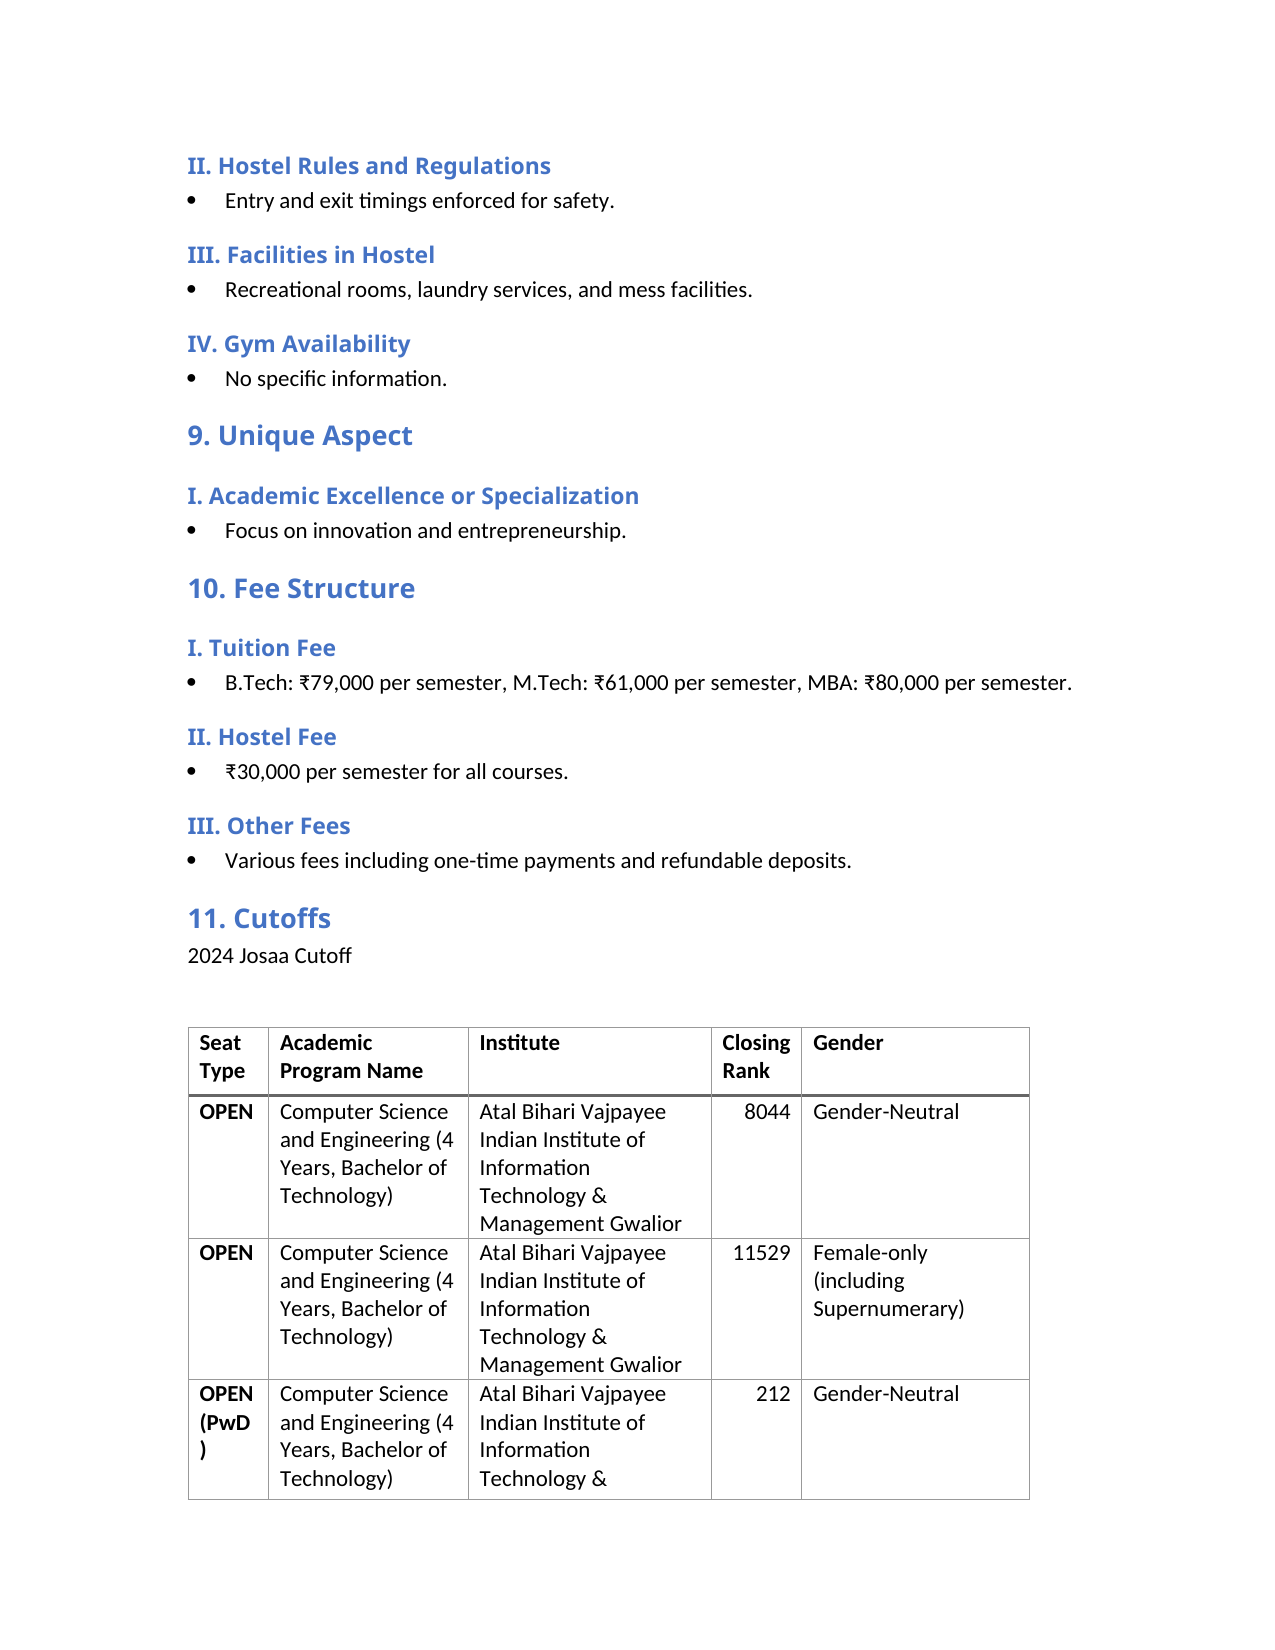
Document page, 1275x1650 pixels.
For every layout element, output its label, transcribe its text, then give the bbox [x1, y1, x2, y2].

text 2024 Josaa Cutoff [187, 942, 1087, 1002]
table_cell Atal Bihari Vajpayee Indian Institute of Information Technology & Management Gwalior [469, 1097, 711, 1237]
subtitle II. Hostel Rules and Regulations [187, 150, 1087, 181]
table_header Academic Program Name [269, 1028, 468, 1094]
table_header Institute [469, 1028, 711, 1094]
table_cell Computer Science and Engineering (4 Years, Bachelor of Technology) [269, 1239, 468, 1378]
table_cell OPEN (PwD) [189, 1380, 268, 1499]
table_cell Computer Science and Engineering (4 Years, Bachelor of Technology) [269, 1097, 468, 1237]
table_cell 8044 [712, 1097, 801, 1237]
table_header Closing Rank [712, 1028, 801, 1094]
list Focus on innovation and entrepreneurship. [187, 516, 1087, 544]
table_cell Gender-Neutral [802, 1380, 1029, 1499]
table_header Seat Type [189, 1028, 268, 1094]
subtitle II. Hostel Fee [187, 721, 1087, 752]
subtitle IV. Gym Availability [187, 328, 1087, 359]
table_cell OPEN [189, 1239, 268, 1378]
list Various fees including one-time payments and refundable deposits. [187, 846, 1087, 874]
subtitle I. Tuition Fee [187, 632, 1087, 663]
table_cell 212 [712, 1380, 801, 1499]
table_cell 11529 [712, 1239, 801, 1378]
list ₹30,000 per semester for all courses. [187, 757, 1087, 785]
list Entry and exit timings enforced for safety. [187, 186, 1087, 214]
subtitle 11. Cutoffs [187, 899, 1087, 936]
table_cell Gender-Neutral [802, 1097, 1029, 1237]
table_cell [469, 1380, 711, 1499]
table_cell Female-only (including Supernumerary) [802, 1239, 1029, 1378]
subtitle I. Academic Excellence or Specialization [187, 480, 1087, 511]
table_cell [269, 1380, 468, 1499]
subtitle 9. Unique Aspect [187, 417, 1087, 454]
subtitle 10. Fee Structure [187, 569, 1087, 606]
table_cell OPEN [189, 1097, 268, 1237]
list Recreational rooms, laundry services, and mess facilities. [187, 275, 1087, 303]
list B.Tech: ₹79,000 per semester, M.Tech: ₹61,000 per semester, MBA: ₹80,000 per semester. [187, 668, 1087, 696]
subtitle III. Facilities in Hostel [187, 239, 1087, 270]
table_cell Atal Bihari Vajpayee Indian Institute of Information Technology & Management Gwalior [469, 1239, 711, 1378]
table_header Gender [802, 1028, 1029, 1094]
subtitle III. Other Fees [187, 810, 1087, 841]
list No specific information. [187, 364, 1087, 392]
